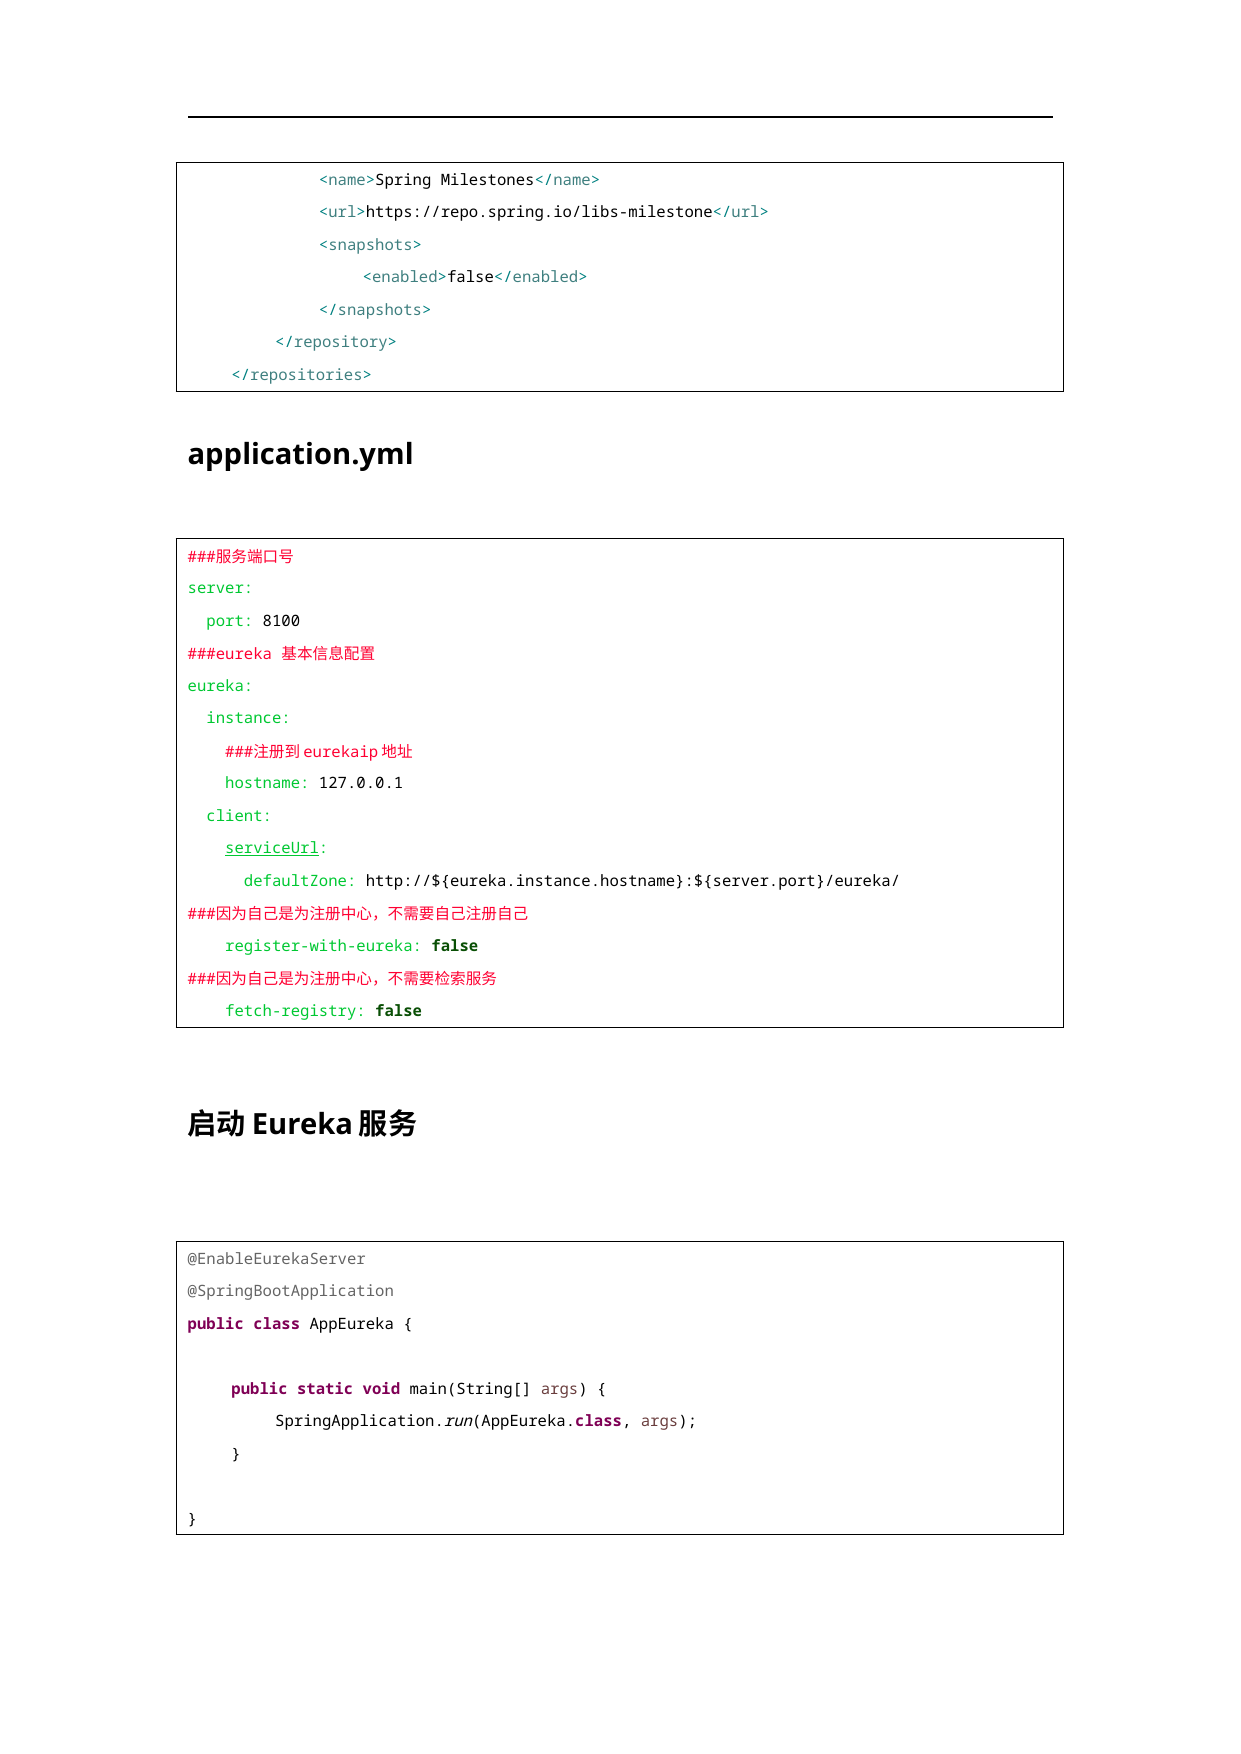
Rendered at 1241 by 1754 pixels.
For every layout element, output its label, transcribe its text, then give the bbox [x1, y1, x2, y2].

table_header ###服务端口号 server: port: 8100 ###eureka 基本信息配置 eureka: instance: ###注册到eurekaip地址 hostname: 127.0.0.1 client: serviceUrl: defaultZone: http://${eureka.instance.hostname}:${server.port}/eureka/ ###因为自己是为注册中心，不需要自己注册自己 register-with-eureka: false ###因为自己是为注册中心，不需要检索服务 fetch-registry: false [177, 539, 1063, 1027]
subtitle application.yml [187, 421, 1053, 486]
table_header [177, 163, 1063, 391]
table_header @EnableEurekaServer @SpringBootApplication public class AppEureka { public static void main(String[] args) { SpringApplication.run(AppEureka.class, args); } } [177, 1242, 1063, 1534]
subtitle 启动Eureka服务 [187, 1089, 1053, 1154]
